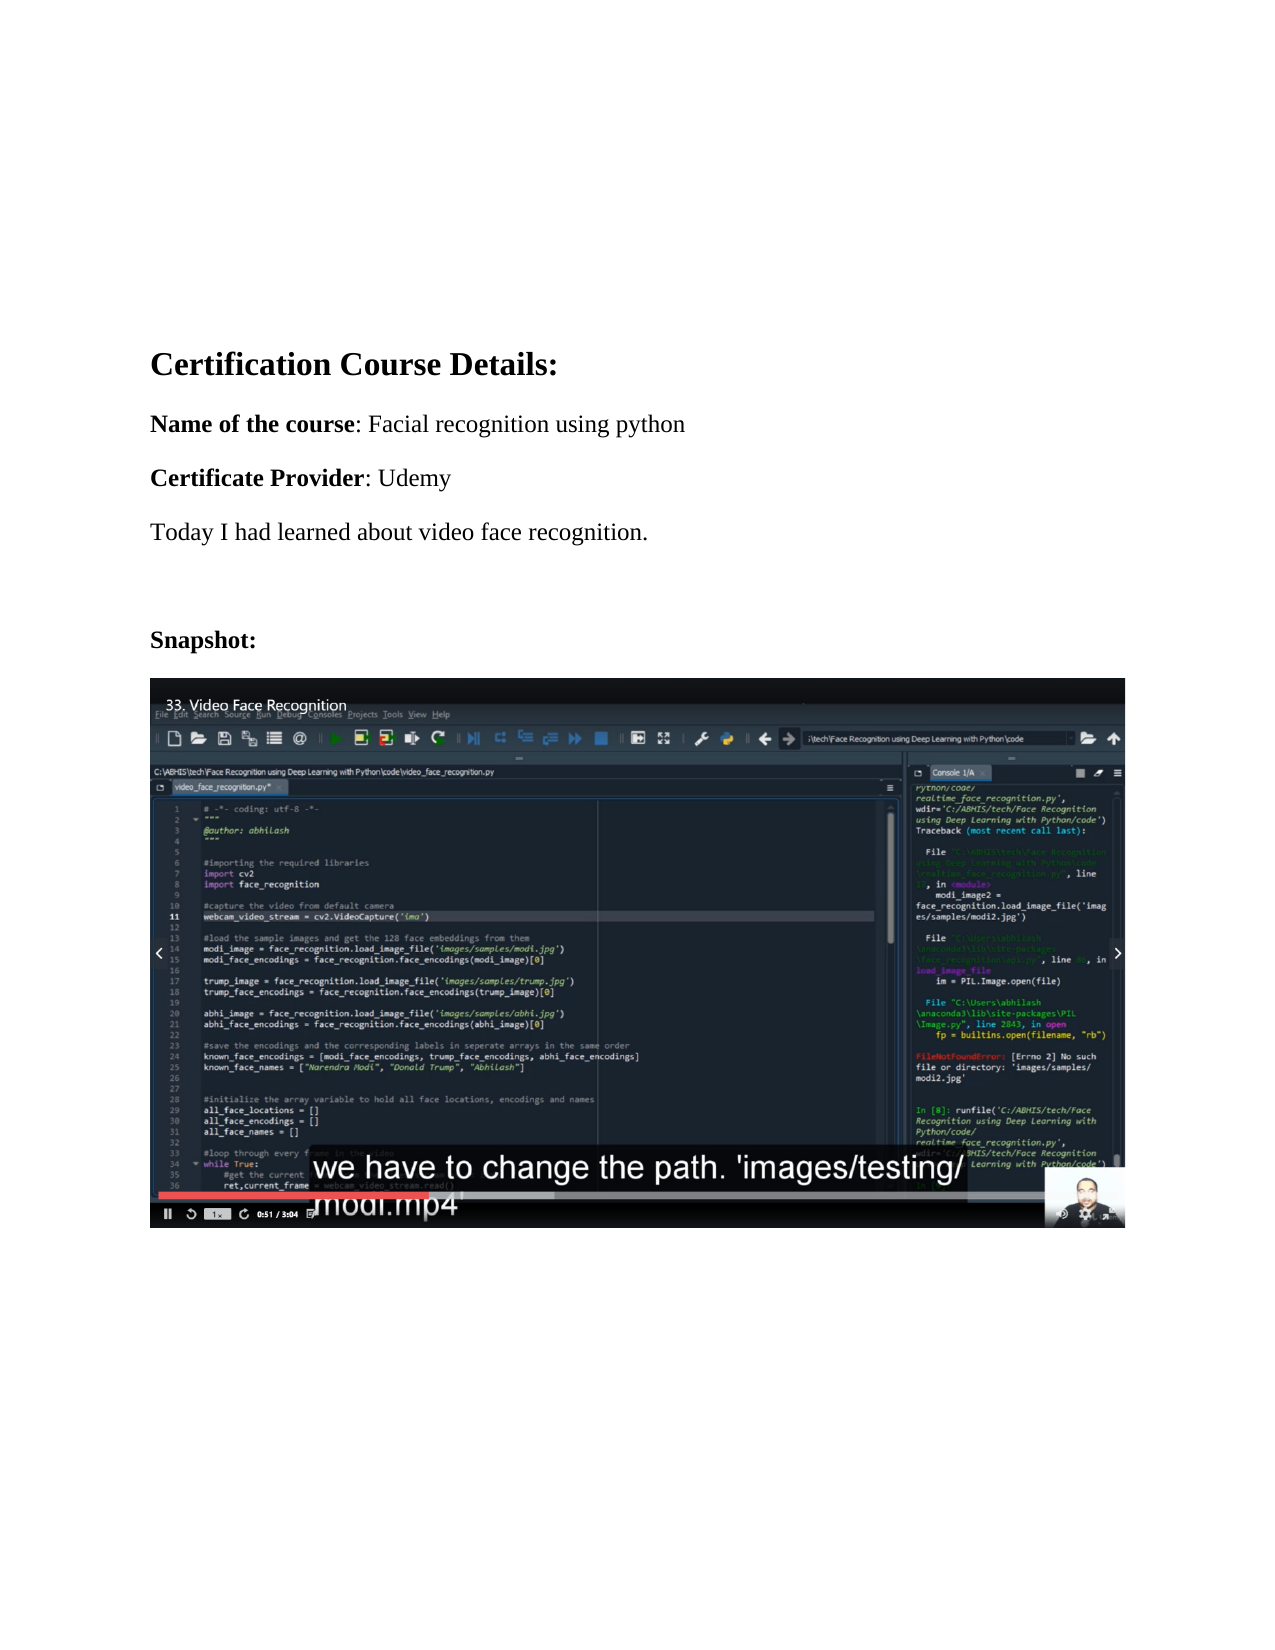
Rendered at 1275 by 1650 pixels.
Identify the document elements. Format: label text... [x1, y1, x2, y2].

text Certification Course Details: [150, 345, 1125, 383]
picture [150, 678, 1125, 1228]
text Name of the course: Facial recognition using python [150, 409, 1125, 438]
text Today I had learned about video face recognition. [150, 517, 1125, 546]
text Certificate Provider: Udemy [150, 463, 1125, 492]
text Snapshot: [150, 625, 1125, 654]
